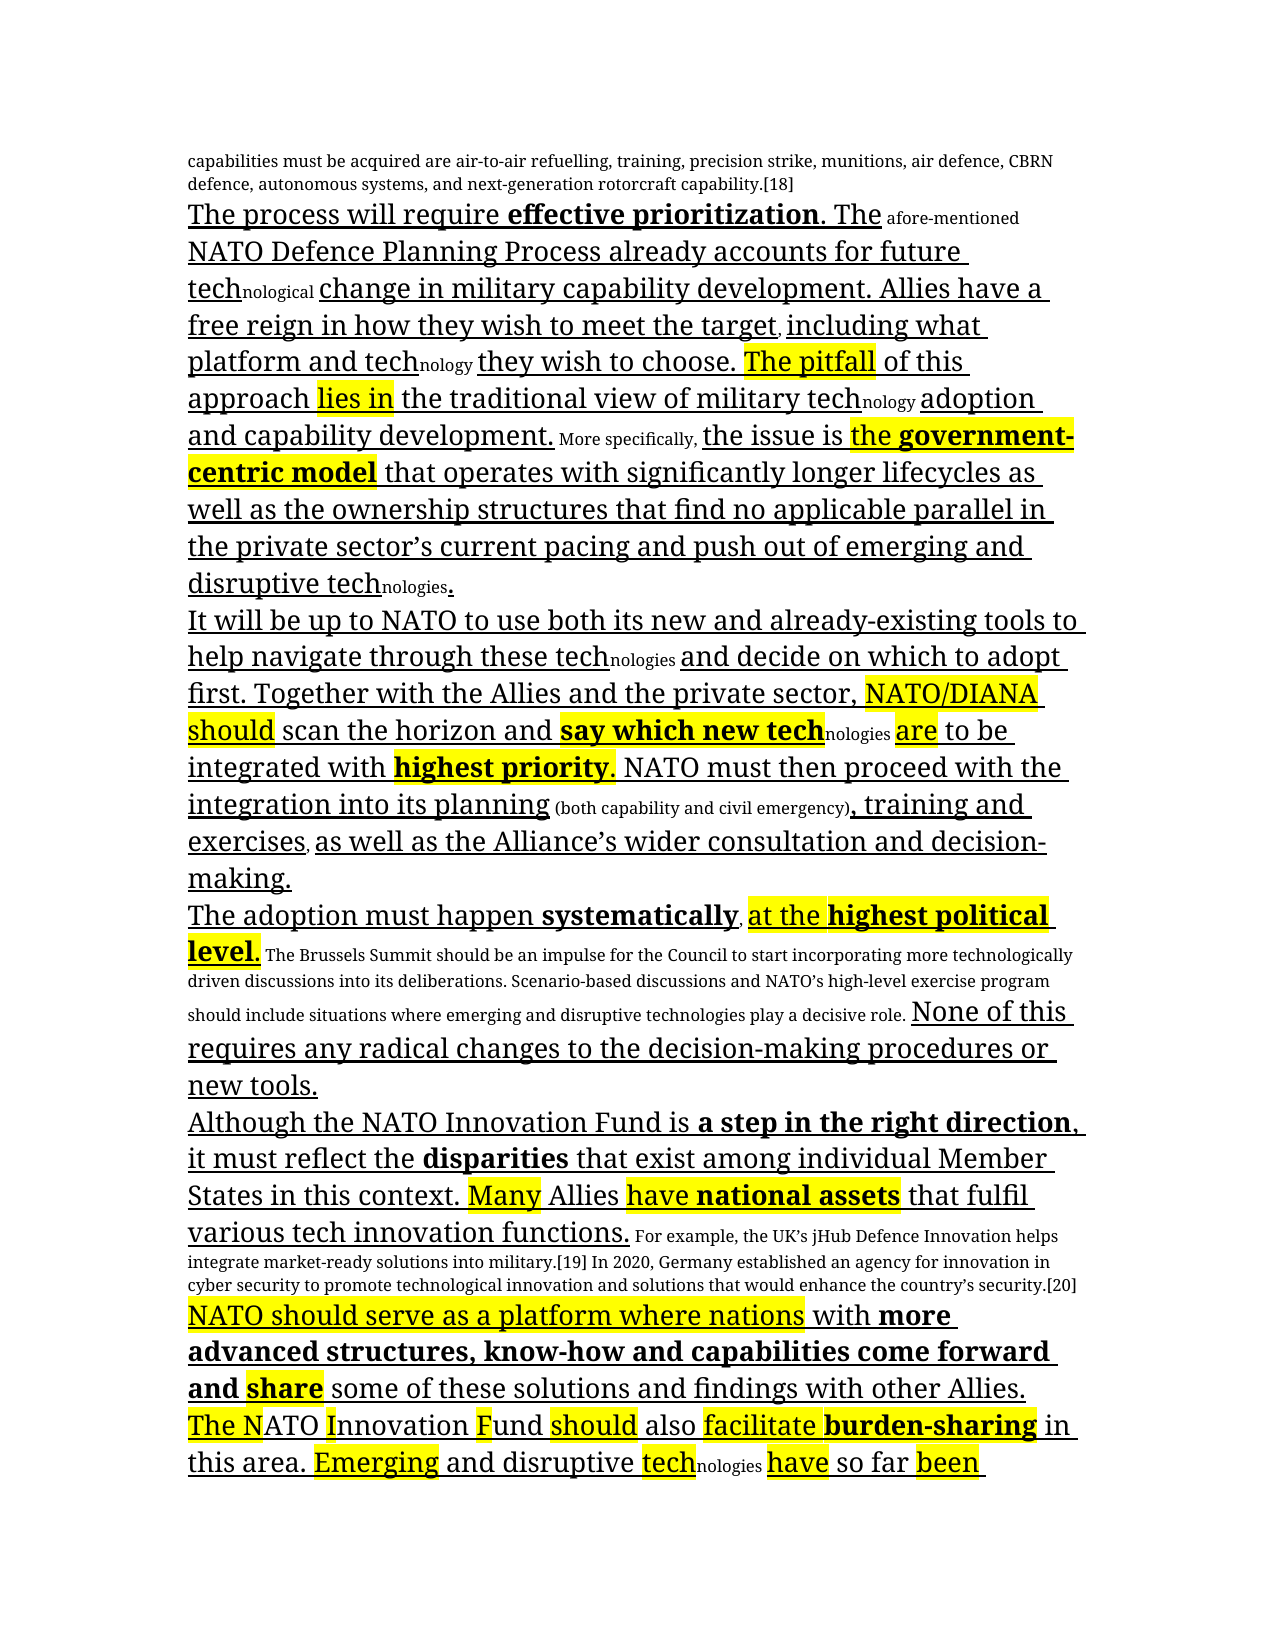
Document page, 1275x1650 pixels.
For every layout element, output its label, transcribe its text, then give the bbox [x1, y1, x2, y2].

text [187, 1407, 1087, 1480]
text The process will require effective prioritization. The afore-mentioned NATO Defence Planning Process already accounts for future technological change in military capability development. Allies have a free reign in how they wish to meet the target, including what platform and technology they wish to choose. The pitfall of this approach lies in the traditional view of military technology adoption and capability development. More specifically, the issue is the government-centric model that operates with significantly longer lifecycles as well as the ownership structures that find no applicable parallel in the private sector’s current pacing and push out of emerging and disruptive technologies. [187, 195, 1087, 601]
text It will be up to NATO to use both its new and already-existing tools to help navigate through these technologies and decide on which to adopt first. Together with the Allies and the private sector, NATO/DIANA should scan the horizon and say which new technologies are to be integrated with highest priority. NATO must then proceed with the integration into its planning (both capability and civil emergency), training and exercises, as well as the Alliance’s wider consultation and decision-making. [187, 601, 1087, 896]
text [187, 150, 1087, 195]
text The adoption must happen systematically, at the highest political level. The Brussels Summit should be an impulse for the Council to start incorporating more technologically driven discussions into its deliberations. Scenario-based discussions and NATO’s high-level exercise program should include situations where emerging and disruptive technologies play a decisive role. None of this requires any radical changes to the decision-making procedures or new tools. [187, 896, 1087, 1103]
text Although the NATO Innovation Fund is a step in the right direction, it must reflect the disparities that exist among individual Member States in this context. Many Allies have national assets that fulfil various tech innovation functions. For example, the UK’s jHub Defence Innovation helps integrate market-ready solutions into military.[19] In 2020, Germany established an agency for innovation in cyber security to promote technological innovation and solutions that would enhance the country’s security.[20] NATO should serve as a platform where nations with more advanced structures, know-how and capabilities come forward and share some of these solutions and findings with other Allies. [187, 1103, 1087, 1407]
